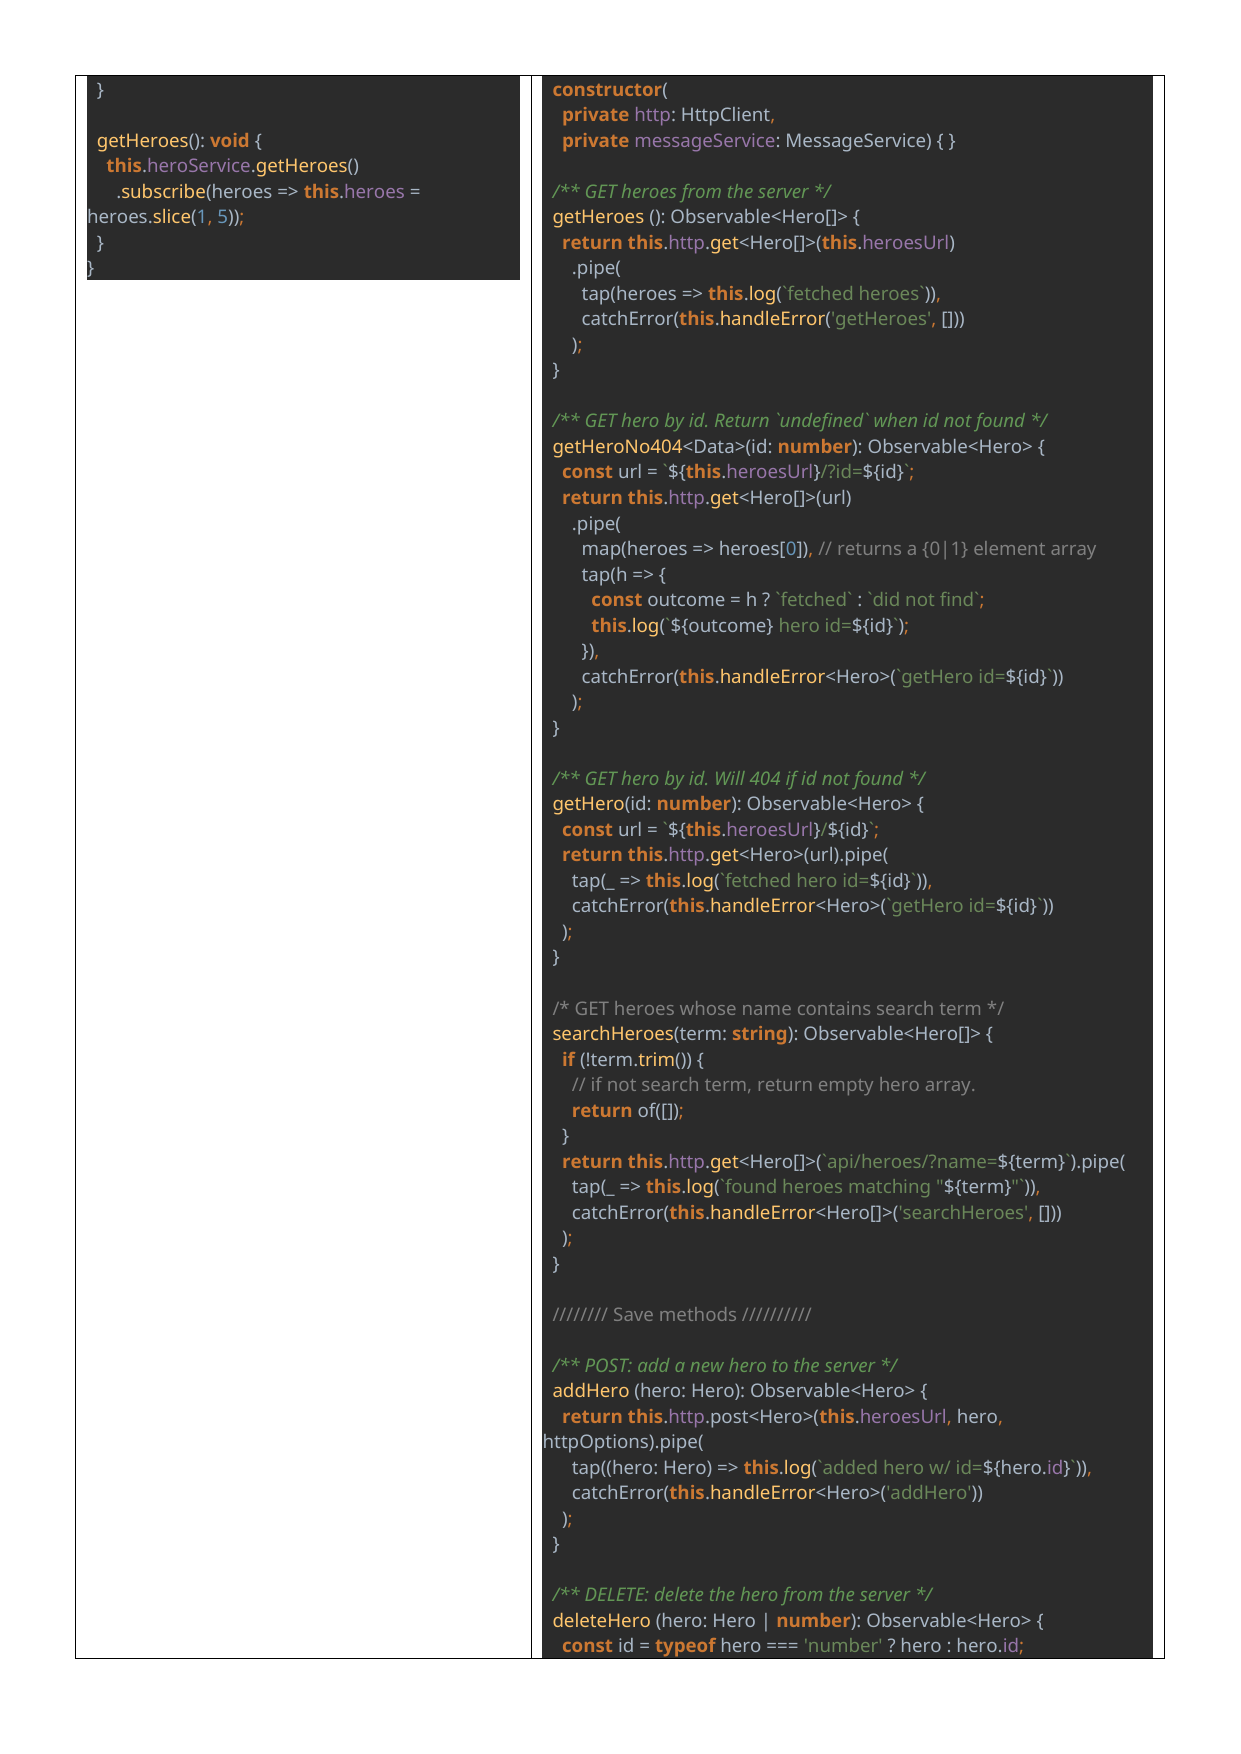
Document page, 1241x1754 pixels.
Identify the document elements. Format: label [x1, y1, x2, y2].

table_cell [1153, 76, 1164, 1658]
table_cell [76, 76, 531, 1658]
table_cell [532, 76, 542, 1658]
